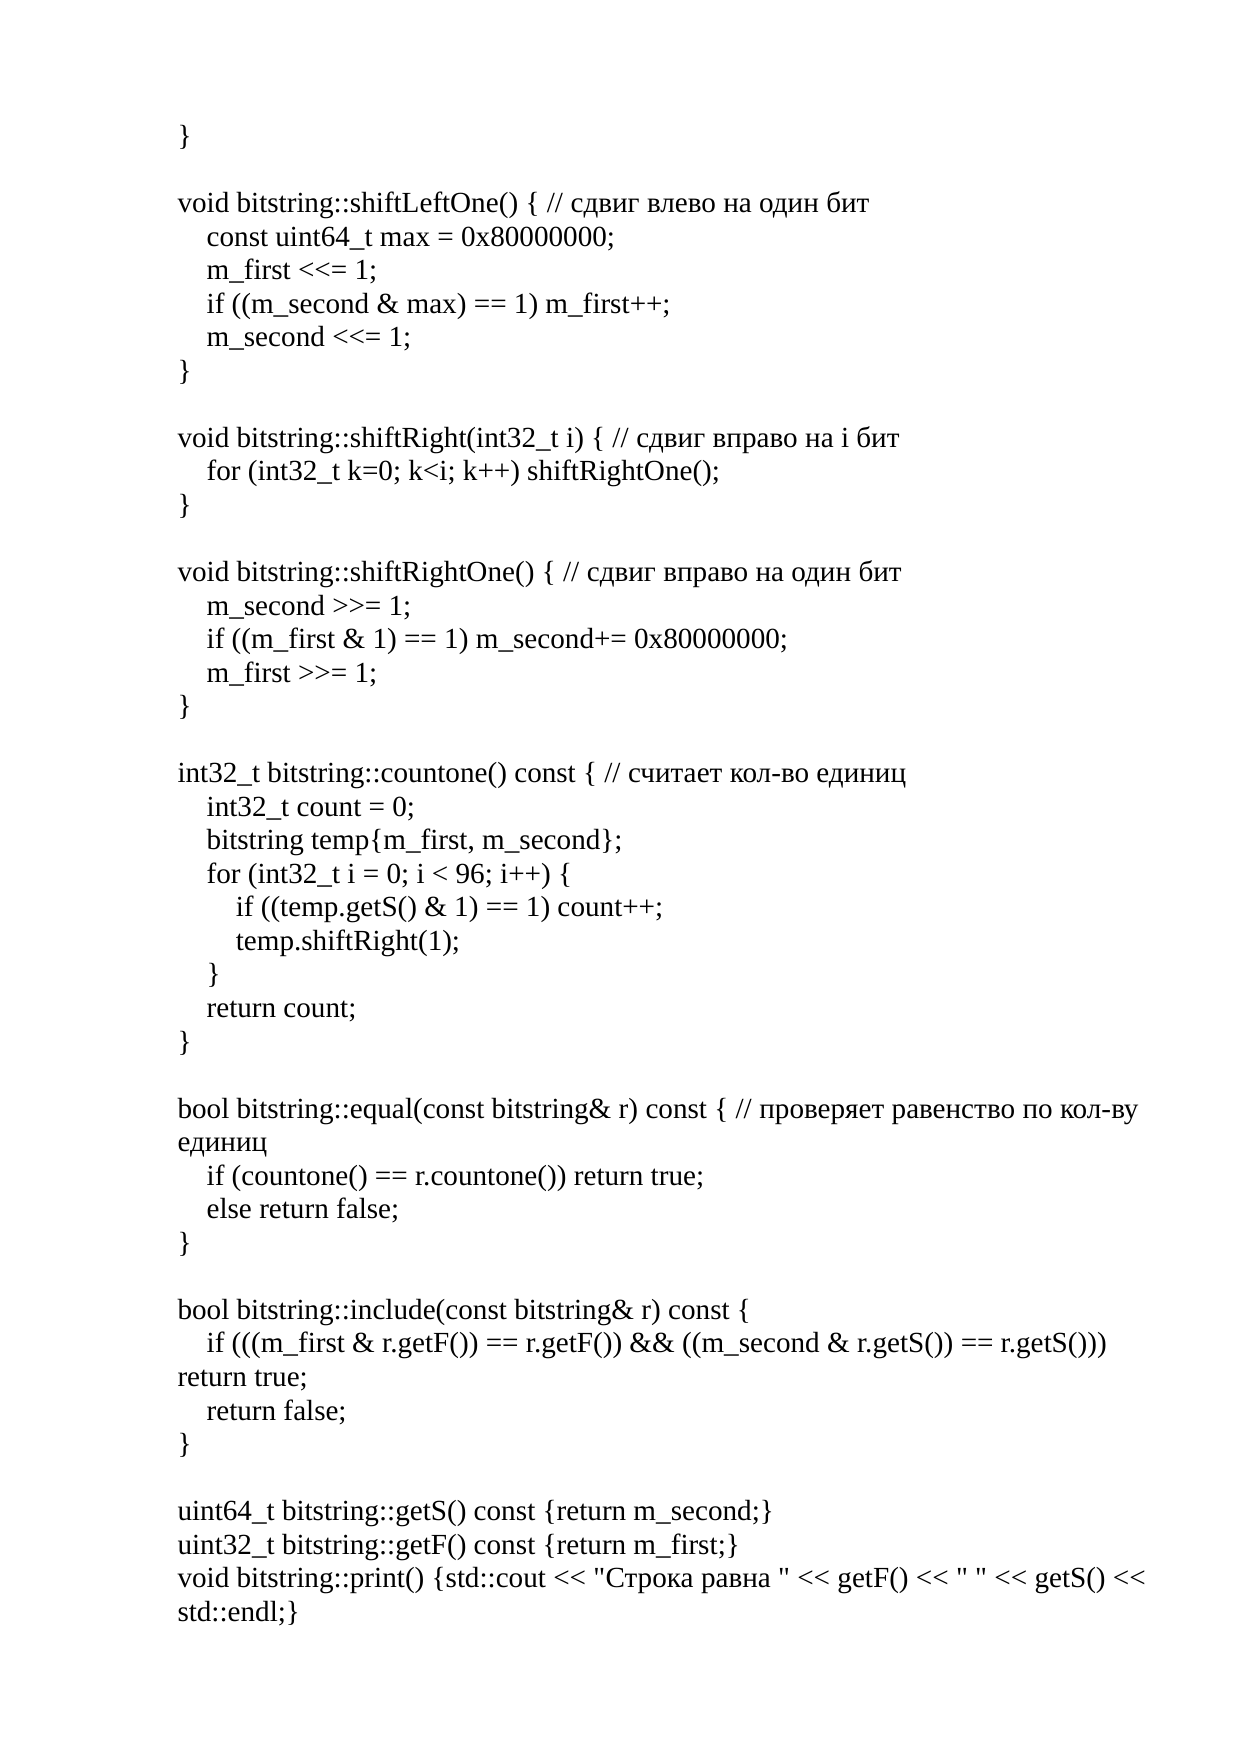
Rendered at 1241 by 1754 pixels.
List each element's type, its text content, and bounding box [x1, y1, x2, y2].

text } [177, 1225, 1152, 1258]
text } [177, 688, 1152, 722]
text for (int32_t k=0; k<i; k++) shiftRightOne(); [177, 453, 1152, 487]
text int32_t count = 0; [177, 789, 1152, 822]
text for (int32_t i = 0; i < 96; i++) { [177, 856, 1152, 889]
text if (((m_first & r.getF()) == r.getF()) && ((m_second & r.getS()) == r.getS())) return true; [177, 1326, 1152, 1393]
text } [177, 487, 1152, 521]
text void bitstring::shiftLeftOne() { // сдвиг влево на один бит [177, 185, 1152, 219]
text m_second <<= 1; [177, 319, 1152, 353]
text uint64_t bitstring::getS() const {return m_second;} [177, 1493, 1152, 1527]
text uint32_t bitstring::getF() const {return m_first;} [177, 1527, 1152, 1560]
text m_first <<= 1; [177, 252, 1152, 286]
text } [177, 1024, 1152, 1057]
text void bitstring::shiftRight(int32_t i) { // сдвиг вправо на i бит [177, 420, 1152, 453]
text const uint64_t max = 0x80000000; [177, 219, 1152, 252]
text } [177, 353, 1152, 386]
text } [177, 118, 1152, 152]
text void bitstring::print() {std::cout << "Строка равна " << getF() << " " << getS() << std::endl;} [177, 1560, 1152, 1627]
text bool bitstring::equal(const bitstring& r) const { // проверяет равенство по кол-ву единиц [177, 1091, 1152, 1158]
text return count; [177, 990, 1152, 1024]
text void bitstring::shiftRightOne() { // сдвиг вправо на один бит [177, 554, 1152, 588]
text bitstring temp{m_first, m_second}; [177, 822, 1152, 856]
text return false; [177, 1393, 1152, 1426]
text bool bitstring::include(const bitstring& r) const { [177, 1292, 1152, 1326]
text int32_t bitstring::countone() const { // считает кол-во единиц [177, 755, 1152, 789]
text if ((temp.getS() & 1) == 1) count++; [177, 889, 1152, 923]
text if ((m_first & 1) == 1) m_second+= 0x80000000; [177, 621, 1152, 655]
text } [177, 1426, 1152, 1460]
text } [177, 957, 1152, 990]
text temp.shiftRight(1); [177, 923, 1152, 957]
text if (countone() == r.countone()) return true; [177, 1158, 1152, 1191]
text m_second >>= 1; [177, 588, 1152, 621]
text if ((m_second & max) == 1) m_first++; [177, 286, 1152, 319]
text m_first >>= 1; [177, 655, 1152, 688]
text else return false; [177, 1191, 1152, 1225]
